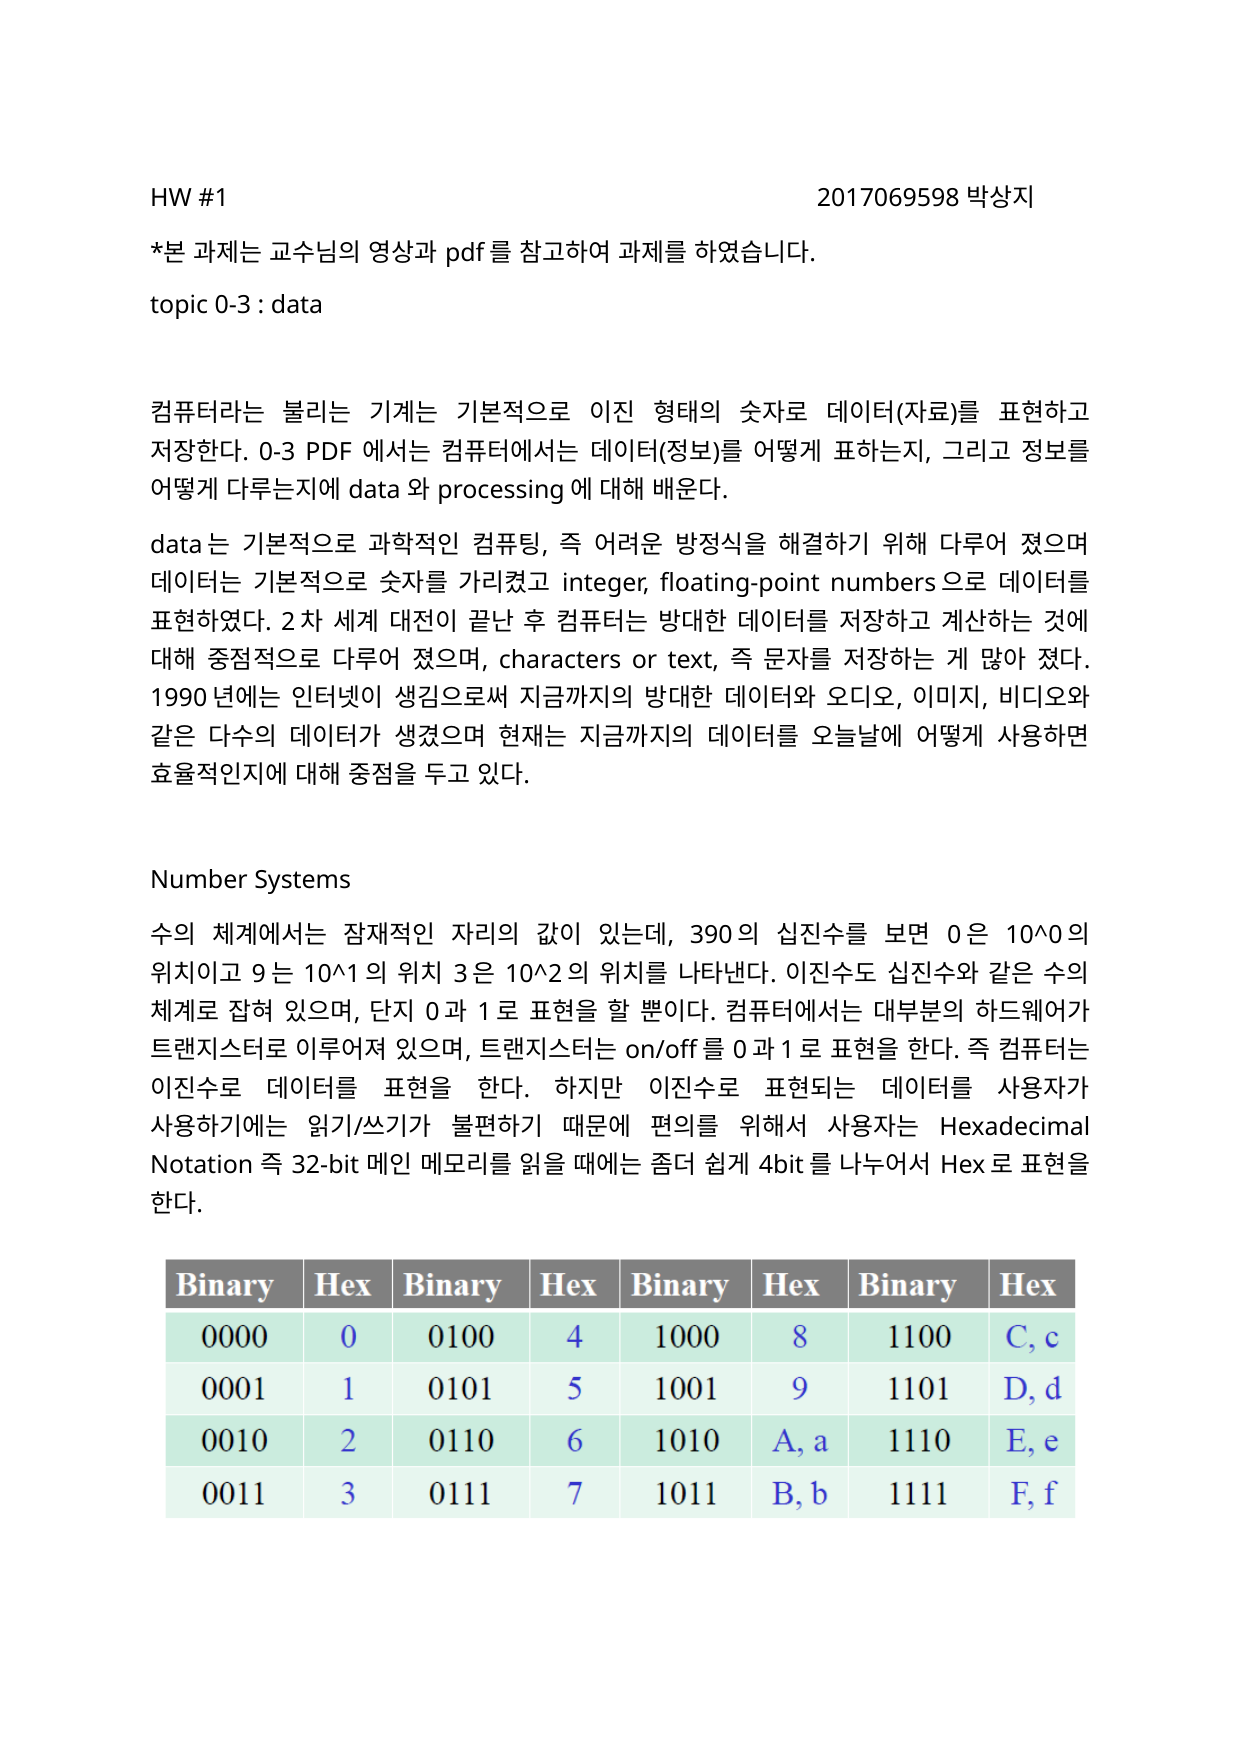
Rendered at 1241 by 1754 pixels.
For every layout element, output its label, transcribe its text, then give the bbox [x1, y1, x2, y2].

text Number Systems [150, 862, 1090, 896]
text 수의 체계에서는 잠재적인 자리의 값이 있는데, 390의 십진수를 보면 0은 10^0의 위치이고 9는 10^1의 위치 3은 10^2의 위치를 나타낸다. 이진수도 십진수와 같은 수의 체계로 잡혀 있으며, 단지 0과 1로 표현을 할 뿐이다. 컴퓨터에서는 대부분의 하드웨어가 트랜지스터로 이루어져 있으며, 트랜지스터는 on/off를 0과1로 표현을 한다. 즉 컴퓨터는 이진수로 데이터를 표현을 한다. 하지만 이진수로 표현되는 데이터를 사용자가 사용하기에는 읽기/쓰기가 불편하기 때문에 편의를 위해서 사용자는 Hexadecimal Notation 즉 32-bit 메인 메모리를 읽을 때에는 좀더 쉽게 4bit를 나누어서 Hex로 표현을 한다. [150, 915, 1090, 1219]
text *본 과제는 교수님의 영상과 pdf를 참고하여 과제를 하였습니다. [150, 232, 1090, 268]
text data는 기본적으로 과학적인 컴퓨팅, 즉 어려운 방정식을 해결하기 위해 다루어 졌으며 데이터는 기본적으로 숫자를 가리켰고 integer, floating-point numbers으로 데이터를 표현하였다. 2차 세계 대전이 끝난 후 컴퓨터는 방대한 데이터를 저장하고 계산하는 것에 대해 중점적으로 다루어 졌으며, characters or text, 즉 문자를 저장하는 게 많아 졌다. 1990년에는 인터넷이 생김으로써 지금까지의 방대한 데이터와 오디오, 이미지, 비디오와 같은 다수의 데이터가 생겼으며 현재는 지금까지의 데이터를 오늘날에 어떻게 사용하면 효율적인지에 대해 중점을 두고 있다. [150, 524, 1090, 791]
text 컴퓨터라는 불리는 기계는 기본적으로 이진 형태의 숫자로 데이터(자료)를 표현하고 저장한다. 0-3 PDF 에서는 컴퓨터에서는 데이터(정보)를 어떻게 표하는지, 그리고 정보를 어떻게 다루는지에 data 와 processing에 대해 배운다. [150, 393, 1090, 506]
text HW #1 2017069598 박상지 [150, 177, 1090, 213]
picture [150, 1238, 1091, 1535]
text topic 0-3 : data [150, 287, 1090, 321]
